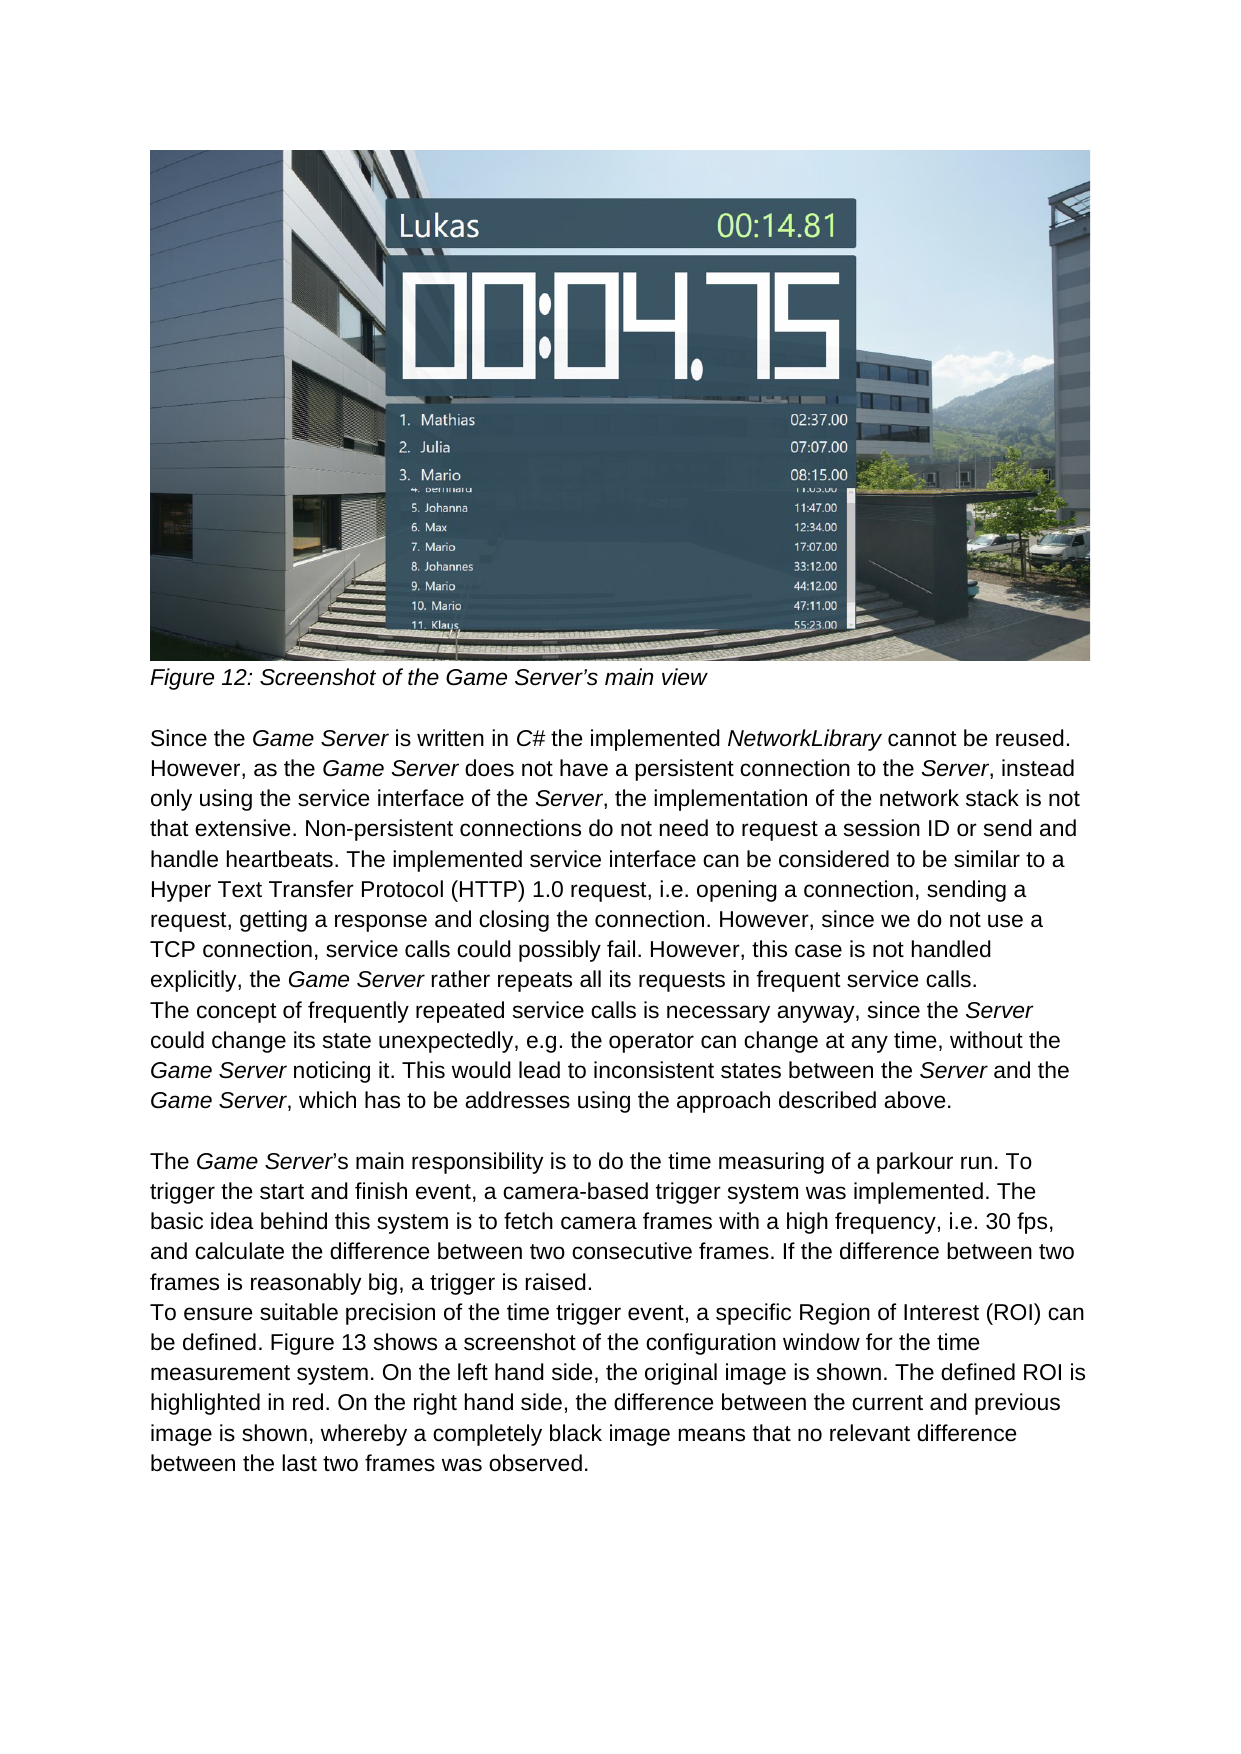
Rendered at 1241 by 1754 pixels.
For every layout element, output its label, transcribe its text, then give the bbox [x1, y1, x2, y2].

text The Game Server’s main responsibility is to do the time measuring of a parkour run. To trigger the start and finish event, a camera-based trigger system was implemented. The basic idea behind this system is to fetch camera frames with a high frequency, i.e. 30 fps, and calculate the difference between two consecutive frames. If the difference between two frames is reasonably big, a trigger is raised. [150, 1148, 1090, 1295]
text To ensure suitable precision of the time trigger event, a specific Region of Interest (ROI) can be defined. Figure 13 shows a screenshot of the configuration window for the time measurement system. On the left hand side, the original image is shown. The defined ROI is highlighted in red. On the right hand side, the difference between the current and previous image is shown, whereby a completely black image means that no relevant difference between the last two frames was observed. [150, 1299, 1090, 1476]
text Since the Game Server is written in C# the implemented NetworkLibrary cannot be reused. However, as the Game Server does not have a persistent connection to the Server, instead only using the service interface of the Server, the implementation of the network stack is not that extensive. Non-persistent connections do not need to request a session ID or send and handle heartbeats. The implemented service interface can be considered to be similar to a Hyper Text Transfer Protocol (HTTP) 1.0 request, i.e. opening a connection, sending a request, getting a response and closing the connection. However, since we do not use a TCP connection, service calls could possibly fail. However, this case is not handled explicitly, the Game Server rather repeats all its requests in frequent service calls. The concept of frequently repeated service calls is necessary anyway, since the Server could change its state unexpectedly, e.g. the operator can change at any time, without the Game Server noticing it. This would lead to inconsistent states between the Server and the Game Server, which has to be addresses using the approach described above. [150, 725, 1090, 1113]
picture [150, 150, 1091, 661]
text Figure 12: Screenshot of the Game Server’s main view [150, 664, 1090, 691]
